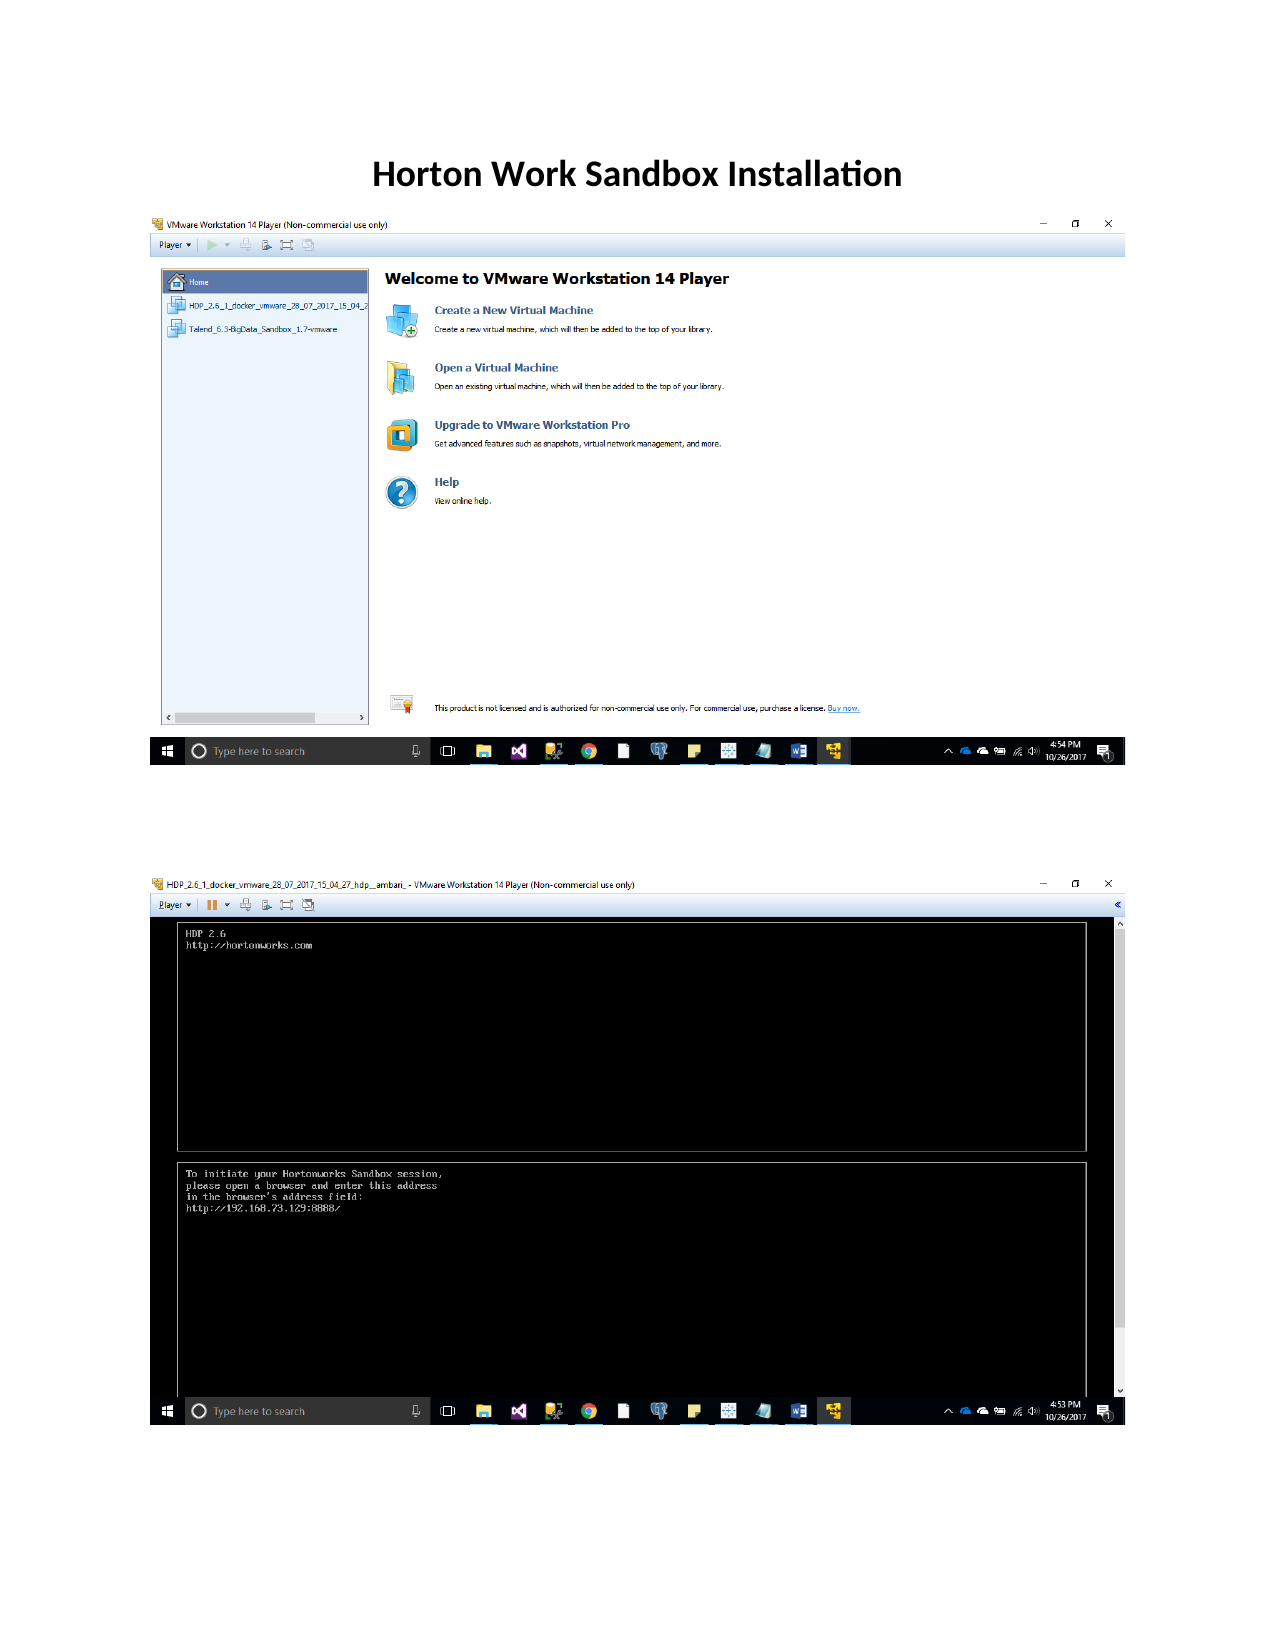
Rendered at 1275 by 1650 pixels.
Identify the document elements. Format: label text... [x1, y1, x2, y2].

picture [150, 216, 1125, 765]
picture [150, 876, 1125, 1425]
text Horton Work Sandbox Installation [150, 150, 1125, 196]
